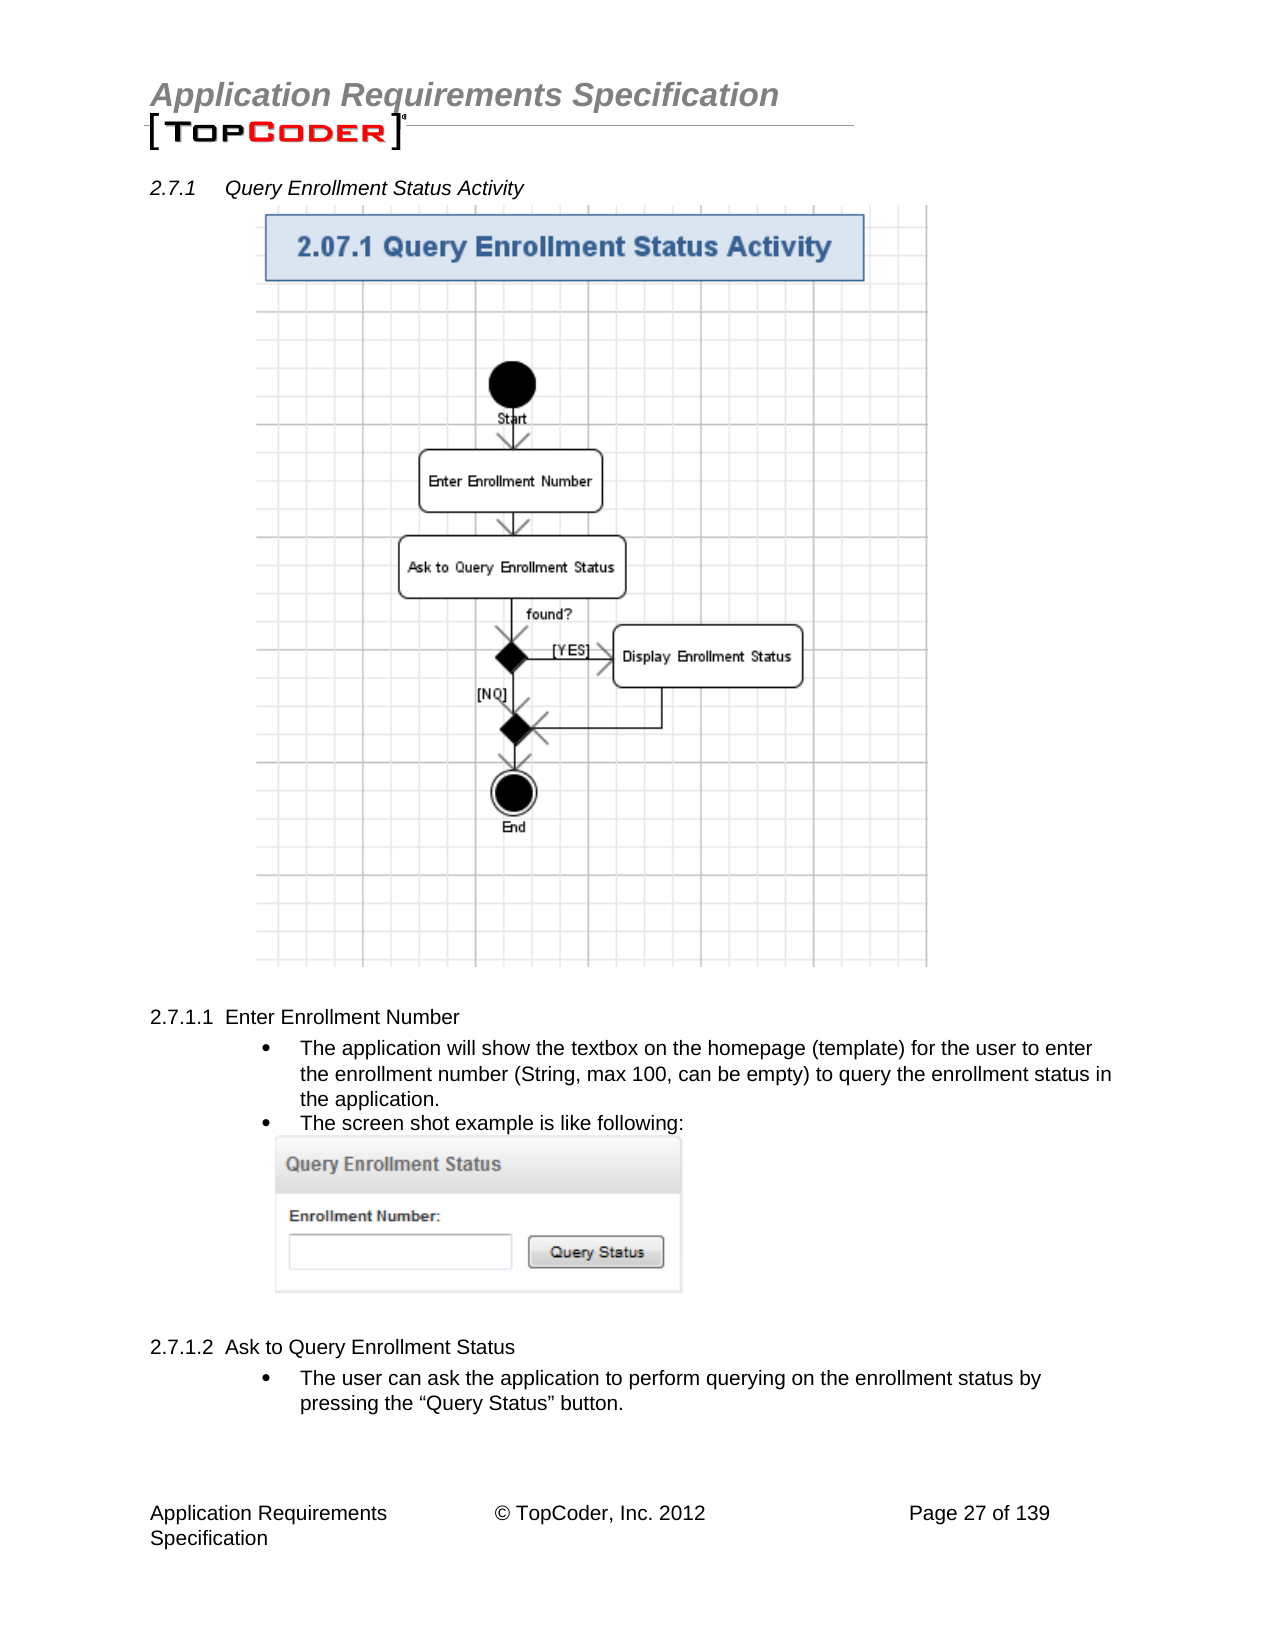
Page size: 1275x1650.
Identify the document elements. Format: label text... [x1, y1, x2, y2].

list The screen shot example is like following: [262, 1110, 1125, 1135]
list The application will show the textbox on the homepage (template) for the user to enter the enrollment number (String, max 100, can be empty) to query the enrollment status in the application. [262, 1035, 1125, 1110]
subtitle Ask to Query Enrollment Status [150, 1334, 1125, 1359]
subtitle Query Enrollment Status Activity [150, 174, 1125, 199]
picture [256, 205, 929, 967]
picture [275, 1135, 688, 1297]
subtitle Enter Enrollment Number [150, 1004, 1125, 1029]
picture [150, 113, 407, 150]
list The user can ask the application to perform querying on the enrollment status by pressing the “Query Status” button. [262, 1365, 1125, 1415]
